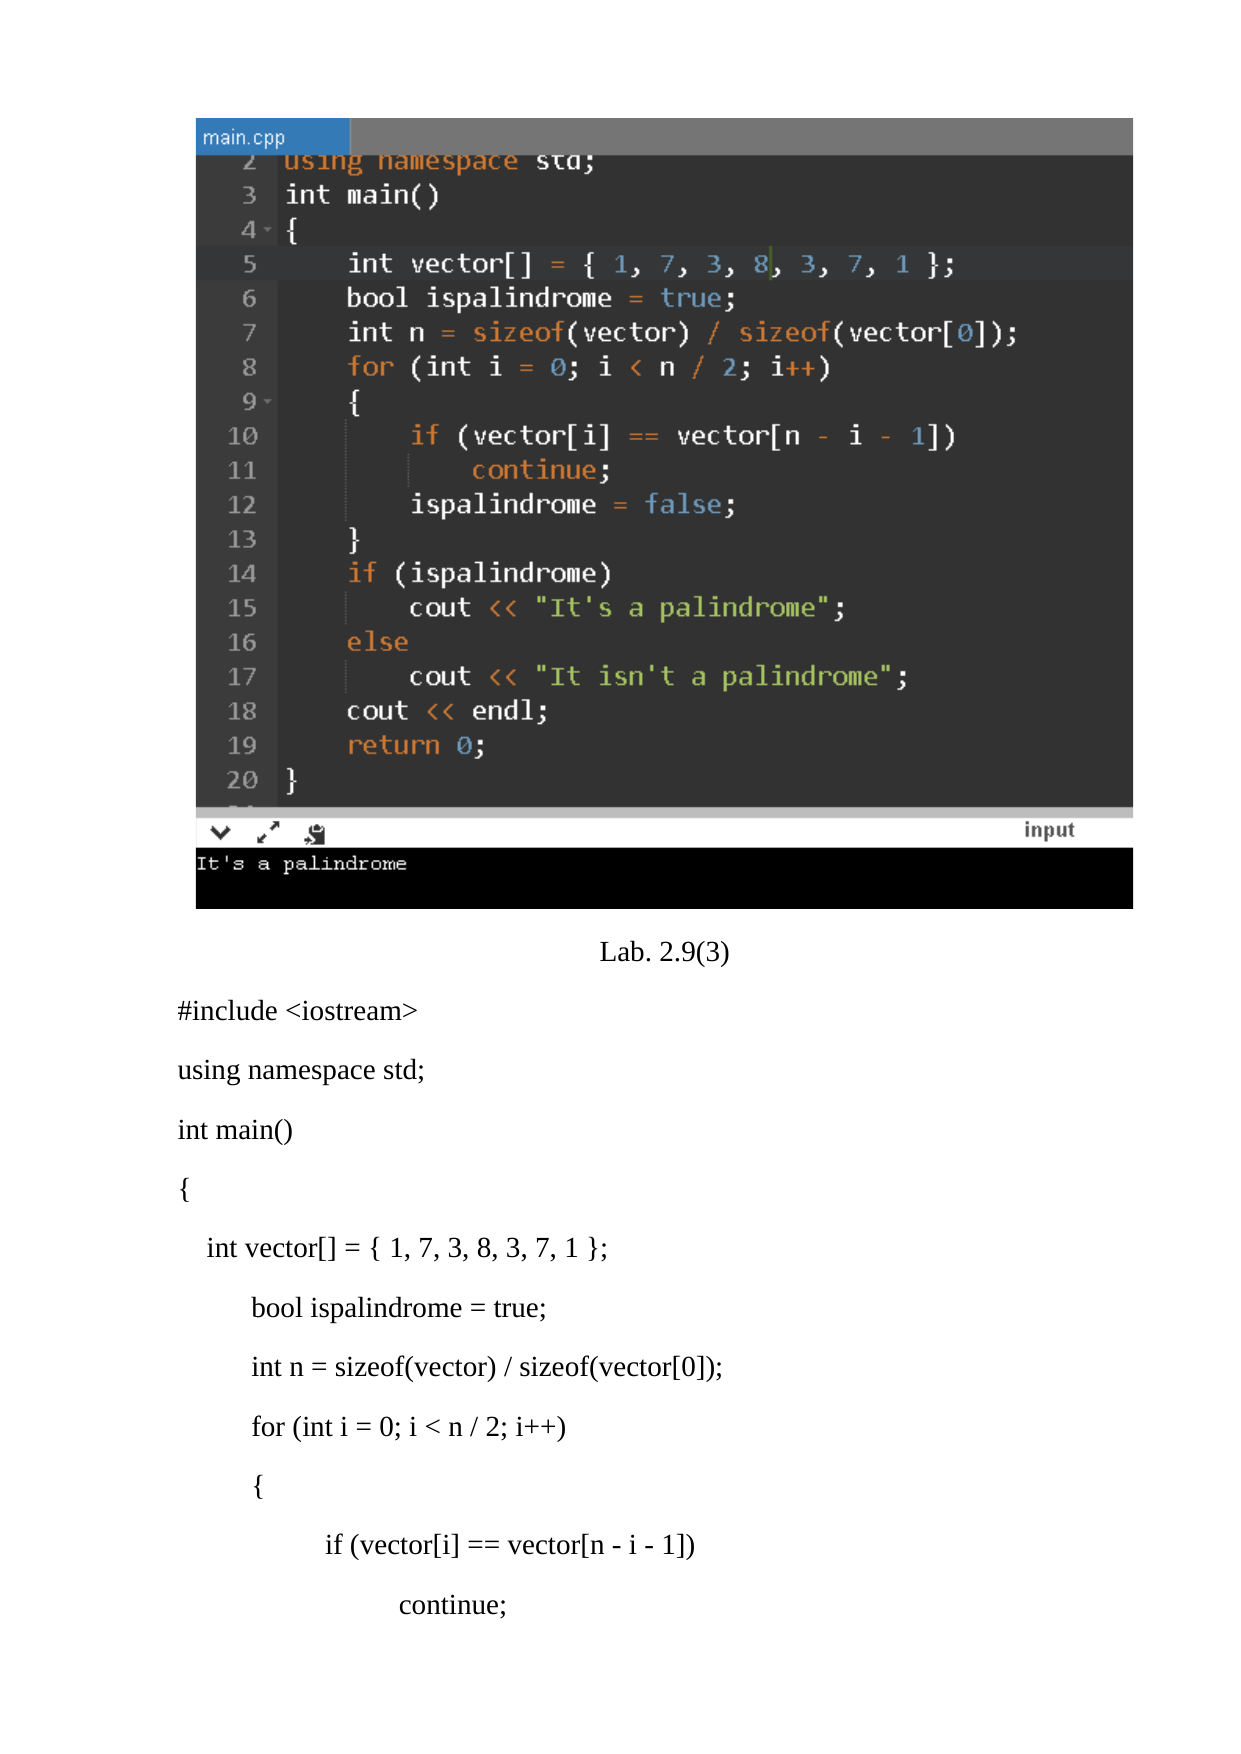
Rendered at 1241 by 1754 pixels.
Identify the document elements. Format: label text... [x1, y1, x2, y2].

text continue; [177, 1587, 1152, 1620]
picture [195, 118, 1134, 909]
text bool ispalindrome = true; [177, 1290, 1152, 1323]
text #include <iostream> [177, 993, 1152, 1027]
text { [177, 1468, 1152, 1502]
text for (int i = 0; i < n / 2; i++) [177, 1409, 1152, 1442]
text if (vector[i] == vector[n - i - 1]) [177, 1527, 1152, 1561]
text using namespace std; [177, 1052, 1152, 1086]
text Lab. 2.9(3) [177, 934, 1152, 967]
text { [177, 1171, 1152, 1205]
text int n = sizeof(vector) / sizeof(vector[0]); [177, 1349, 1152, 1383]
text int main() [177, 1112, 1152, 1145]
text int vector[] = { 1, 7, 3, 8, 3, 7, 1 }; [177, 1231, 1152, 1264]
